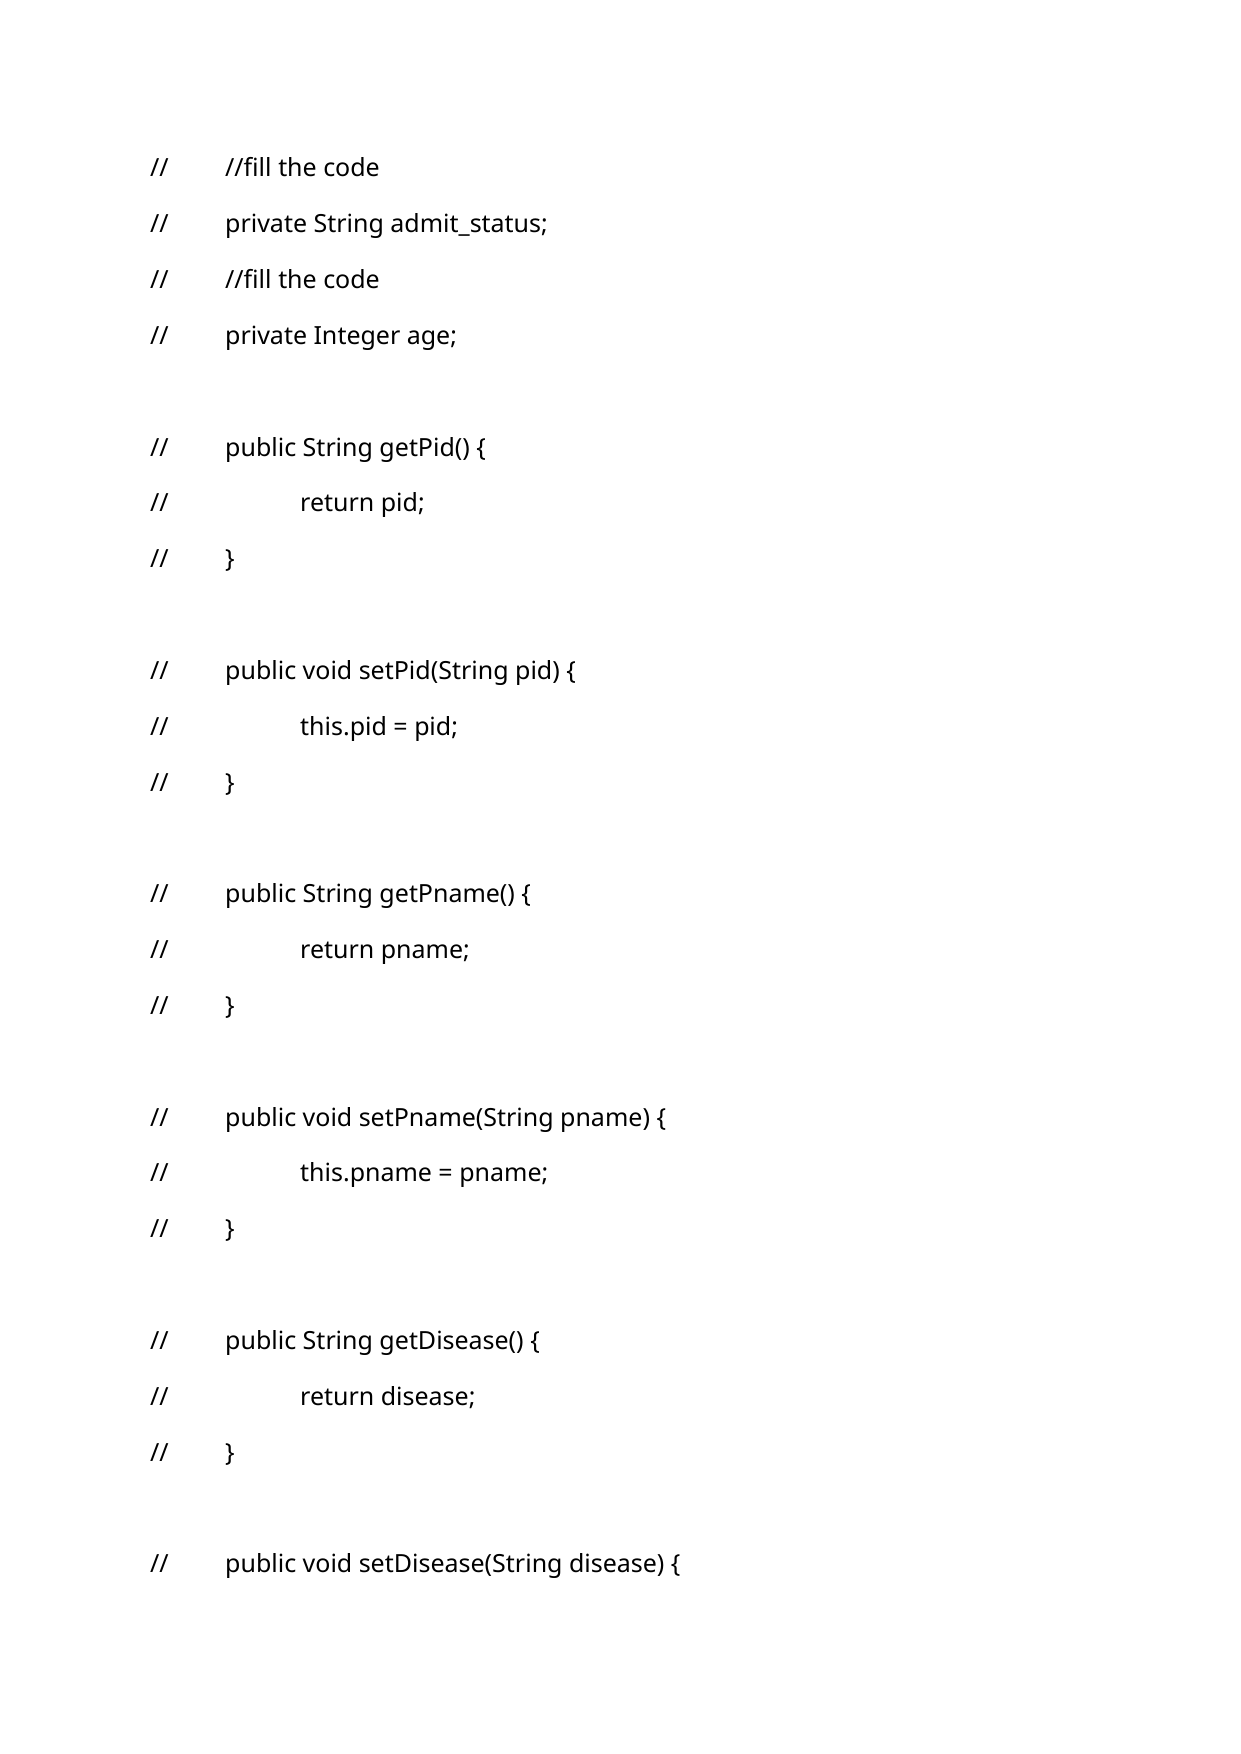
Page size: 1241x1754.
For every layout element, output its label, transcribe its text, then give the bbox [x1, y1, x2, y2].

text // public void setPid(String pid) { [150, 652, 1090, 687]
text // return pid; [150, 485, 1090, 519]
text // public String getDisease() { [150, 1322, 1090, 1357]
text // } [150, 1434, 1090, 1468]
text // public void setDisease(String disease) { [150, 1546, 1090, 1580]
text // public void setPname(String pname) { [150, 1099, 1090, 1133]
text // private Integer age; [150, 317, 1090, 352]
text // } [150, 1211, 1090, 1245]
text // } [150, 541, 1090, 575]
text // return pname; [150, 932, 1090, 966]
text // private String admit_status; [150, 206, 1090, 240]
text // } [150, 987, 1090, 1022]
text // this.pname = pname; [150, 1155, 1090, 1189]
text // this.pid = pid; [150, 708, 1090, 742]
text // //fill the code [150, 150, 1090, 184]
text // } [150, 764, 1090, 798]
text // public String getPid() { [150, 429, 1090, 463]
text // return disease; [150, 1378, 1090, 1412]
text // //fill the code [150, 262, 1090, 296]
text // public String getPname() { [150, 876, 1090, 910]
